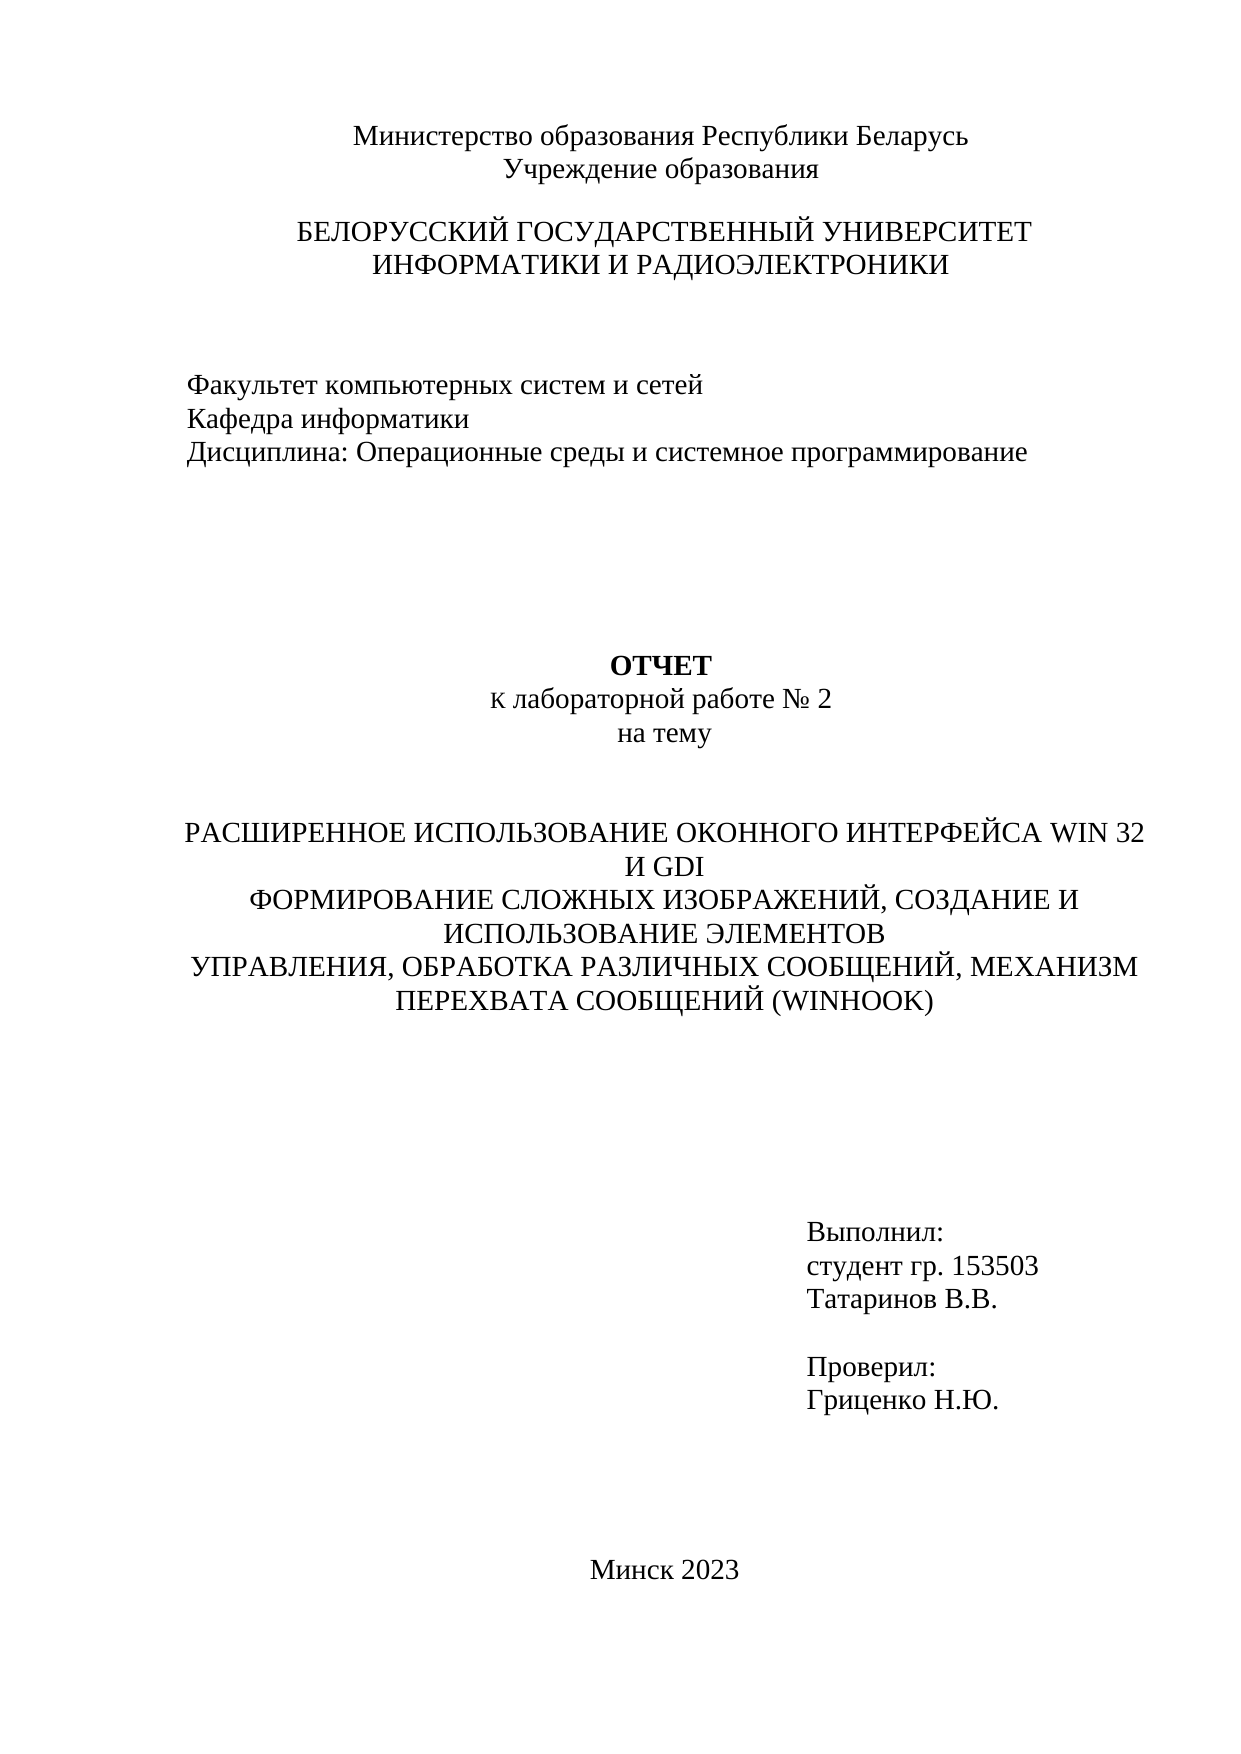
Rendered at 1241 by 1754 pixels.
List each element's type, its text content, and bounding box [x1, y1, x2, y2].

text ОТЧЕТ [216, 648, 1112, 681]
text студент гр. 153503 [777, 1248, 1058, 1282]
text Дисциплина: Операционные среды и системное программирование [187, 434, 1152, 468]
text Учреждение образования [216, 152, 1112, 185]
text Выполнил: [777, 1214, 1058, 1248]
text Проверил: [777, 1349, 1019, 1382]
text к лабораторной работе № 2 [216, 681, 1112, 715]
text ФОРМИРОВАНИЕ СЛОЖНЫХ ИЗОБРАЖЕНИЙ, СОЗДАНИЕ И ИСПОЛЬЗОВАНИЕ ЭЛЕМЕНТОВ [177, 882, 1152, 949]
text на тему [216, 715, 1112, 748]
text РАСШИРЕННОЕ ИСПОЛЬЗОВАНИЕ ОКОННОГО ИНТЕРФЕЙСА WIN 32 И GDI [177, 815, 1152, 882]
text Гриценко Н.Ю. [777, 1382, 1019, 1416]
text БЕЛОРУССКИЙ ГОСУДАРСТВЕННЫЙ УНИВЕРСИТЕТ ИНФОРМАТИКИ И РАДИОЭЛЕКТРОНИКИ [216, 214, 1112, 281]
text УПРАВЛЕНИЯ, ОБРАБОТКА РАЗЛИЧНЫХ СООБЩЕНИЙ, МЕХАНИЗМ ПЕРЕХВАТА СООБЩЕНИЙ (WINHOOK) [177, 949, 1152, 1017]
text Минск 2023 [177, 1552, 1152, 1586]
text Татаринов В.В. [777, 1282, 1058, 1315]
text Факультет компьютерных систем и сетей Кафедра информатики [187, 367, 797, 434]
text Министерство образования Республики Беларусь [216, 118, 1112, 152]
